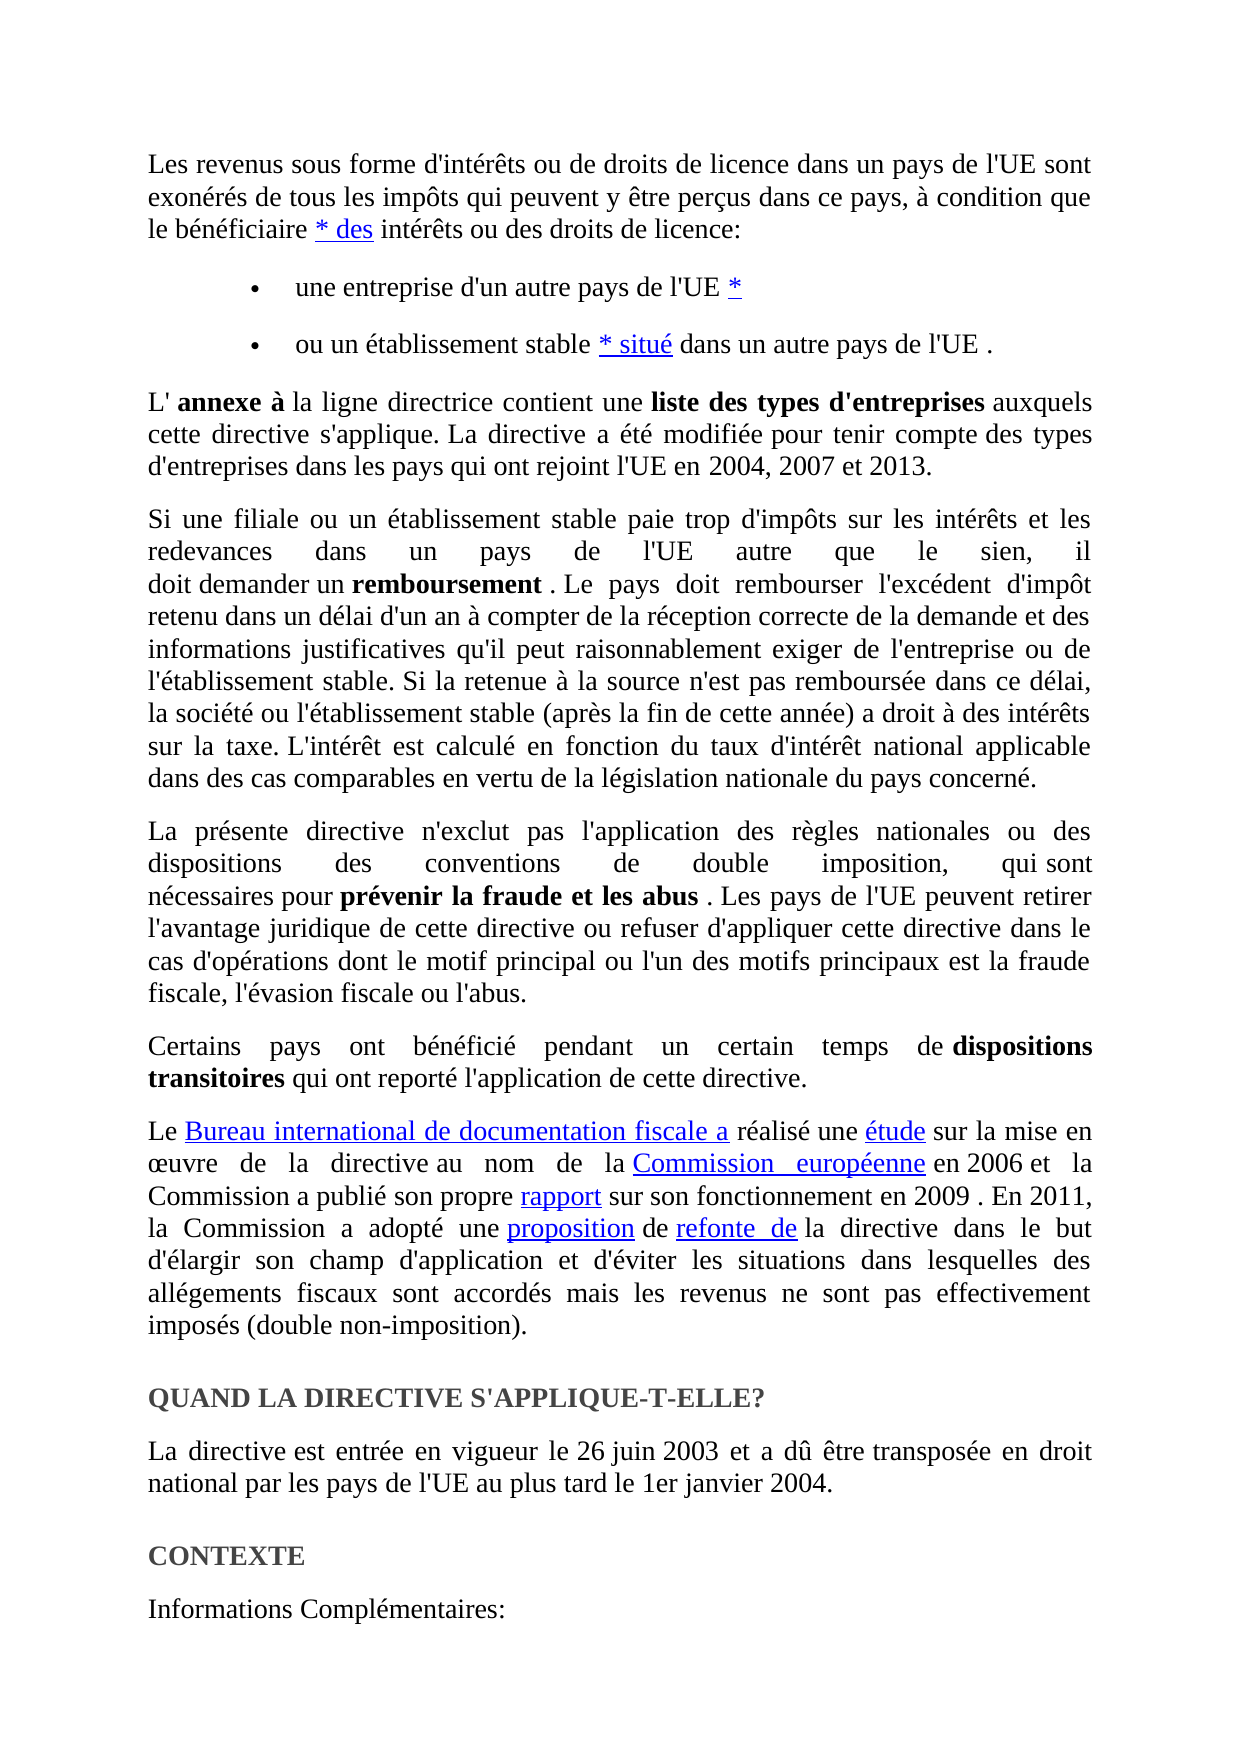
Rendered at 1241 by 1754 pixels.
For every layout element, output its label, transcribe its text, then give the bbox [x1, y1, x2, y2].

list une entreprise d'un autre pays de l'UE * [251, 270, 1093, 302]
text Les revenus sous forme d'intérêts ou de droits de licence dans un pays de l'UE sont exonérés de tous les impôts qui peuvent y être perçus dans ce pays, à condition que le bénéficiaire * des intérêts ou des droits de licence: [148, 148, 1093, 245]
text Le Bureau international de documentation fiscale a réalisé une étude sur la mise en œuvre de la directive au nom de la Commission européenne en 2006 et la Commission a publié son propre rapport sur son fonctionnement en 2009 . En 2011, la Commission a adopté une proposition de refonte de la directive dans le but d'élargir son champ d'application et d'éviter les situations dans lesquelles des allégements fiscaux sont accordés mais les revenus ne sont pas effectivement imposés (double non-imposition). [148, 1114, 1093, 1341]
text Si une filiale ou un établissement stable paie trop d'impôts sur les intérêts et les redevances dans un pays de l'UE autre que le sien, il doit demander un remboursement . Le pays doit rembourser l'excédent d'impôt retenu dans un délai d'un an à compter de la réception correcte de la demande et des informations justificatives qu'il peut raisonnablement exiger de l'entreprise ou de l'établissement stable. Si la retenue à la source n'est pas remboursée dans ce délai, la société ou l'établissement stable (après la fin de cette année) a droit à des intérêts sur la taxe. L'intérêt est calculé en fonction du taux d'intérêt national applicable dans des cas comparables en vertu de la législation nationale du pays concerné. [148, 502, 1093, 794]
text CONTEXTE [148, 1539, 1093, 1572]
text L' annexe à la ligne directrice contient une liste des types d'entreprises auxquels cette directive s'applique. La directive a été modifiée pour tenir compte des types d'entreprises dans les pays qui ont rejoint l'UE en 2004, 2007 et 2013. [148, 384, 1093, 482]
list ou un établissement stable * situé dans un autre pays de l'UE . [251, 327, 1093, 359]
text La présente directive n'exclut pas l'application des règles nationales ou des dispositions des conventions de double imposition, qui sont nécessaires pour prévenir la fraude et les abus . Les pays de l'UE peuvent retirer l'avantage juridique de cette directive ou refuser d'appliquer cette directive dans le cas d'opérations dont le motif principal ou l'un des motifs principaux est la fraude fiscale, l'évasion fiscale ou l'abus. [148, 814, 1093, 1008]
text La directive est entrée en vigueur le 26 juin 2003 et a dû être transposée en droit national par les pays de l'UE au plus tard le 1er janvier 2004. [148, 1434, 1093, 1499]
text QUAND LA DIRECTIVE S'APPLIQUE-T-ELLE? [148, 1381, 1093, 1413]
text Certains pays ont bénéficié pendant un certain temps de dispositions transitoires qui ont reporté l'application de cette directive. [148, 1029, 1093, 1093]
text Informations Complémentaires: [148, 1592, 1093, 1624]
